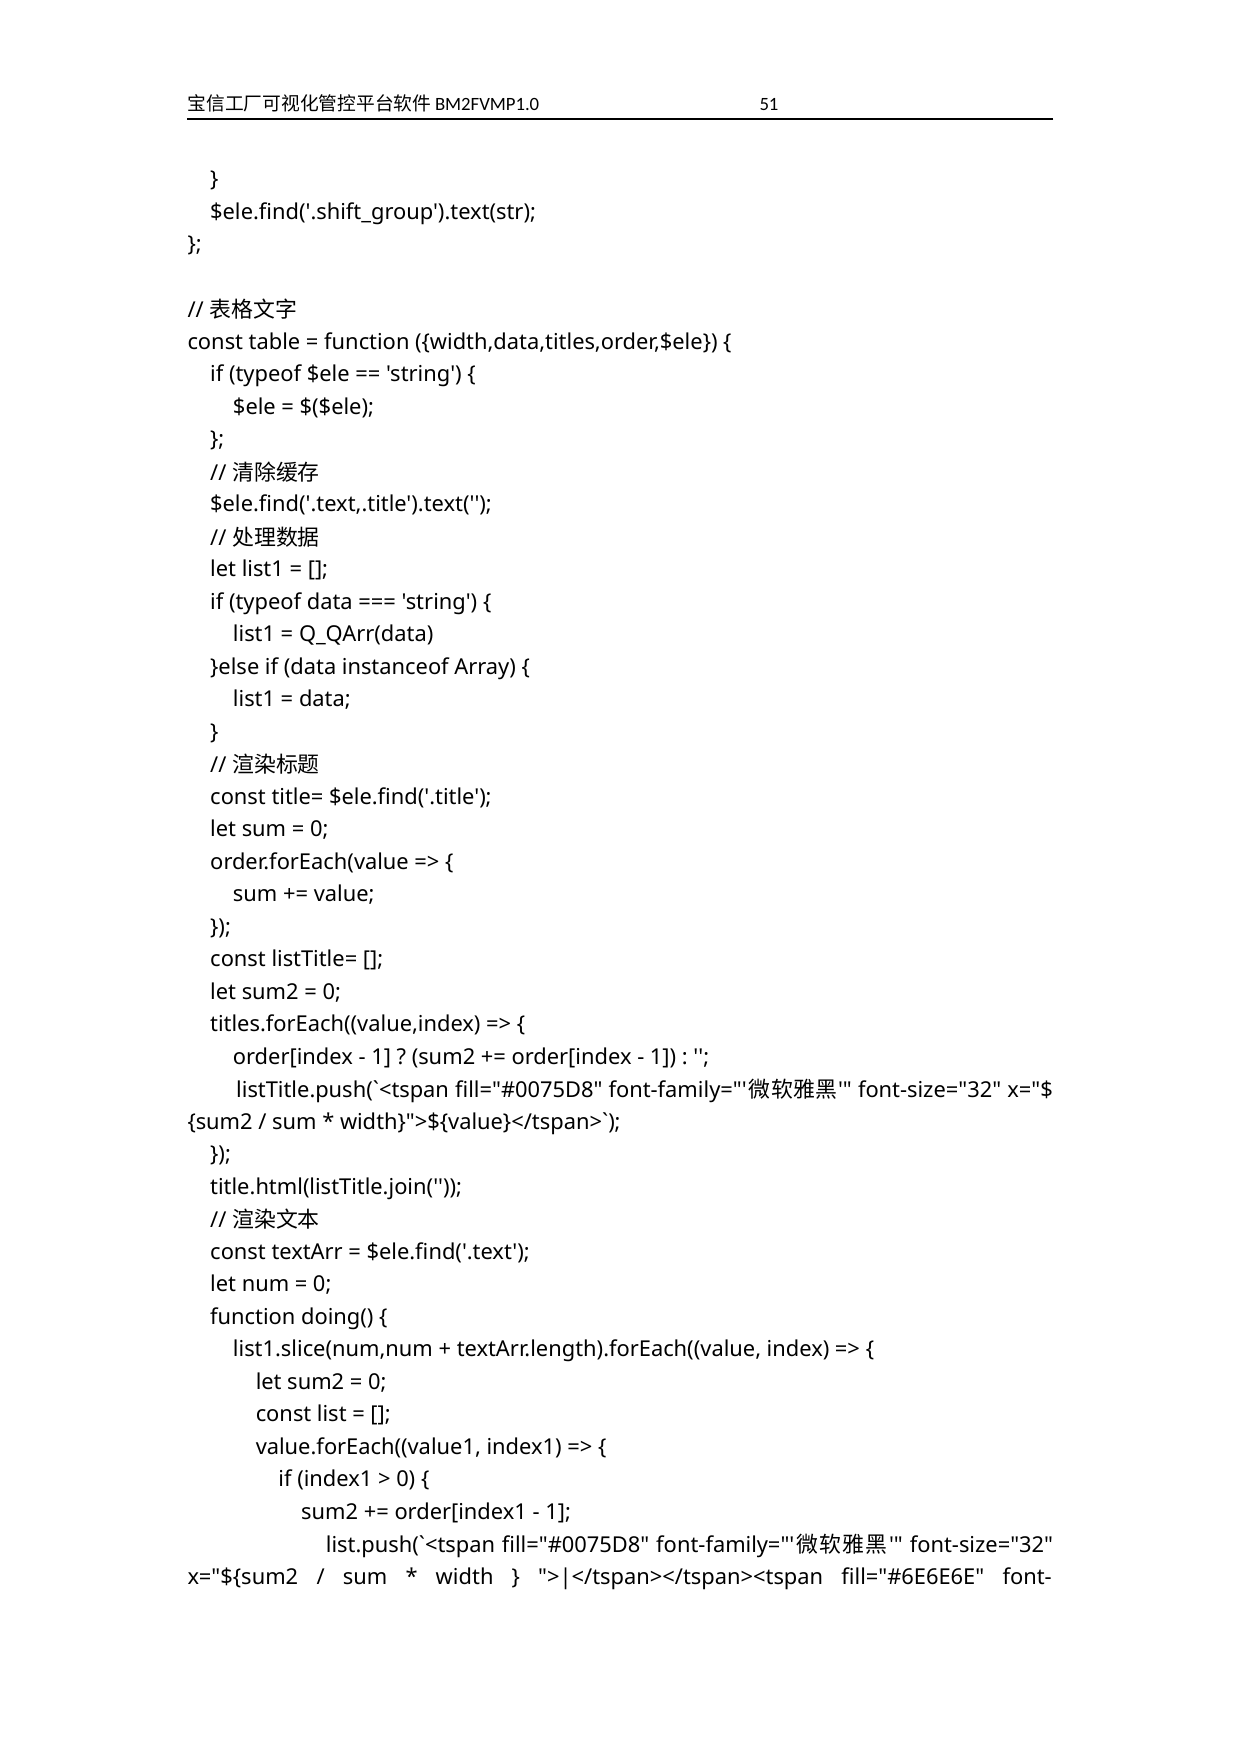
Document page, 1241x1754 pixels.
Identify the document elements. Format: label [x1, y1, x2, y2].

text [187, 162, 1053, 1592]
